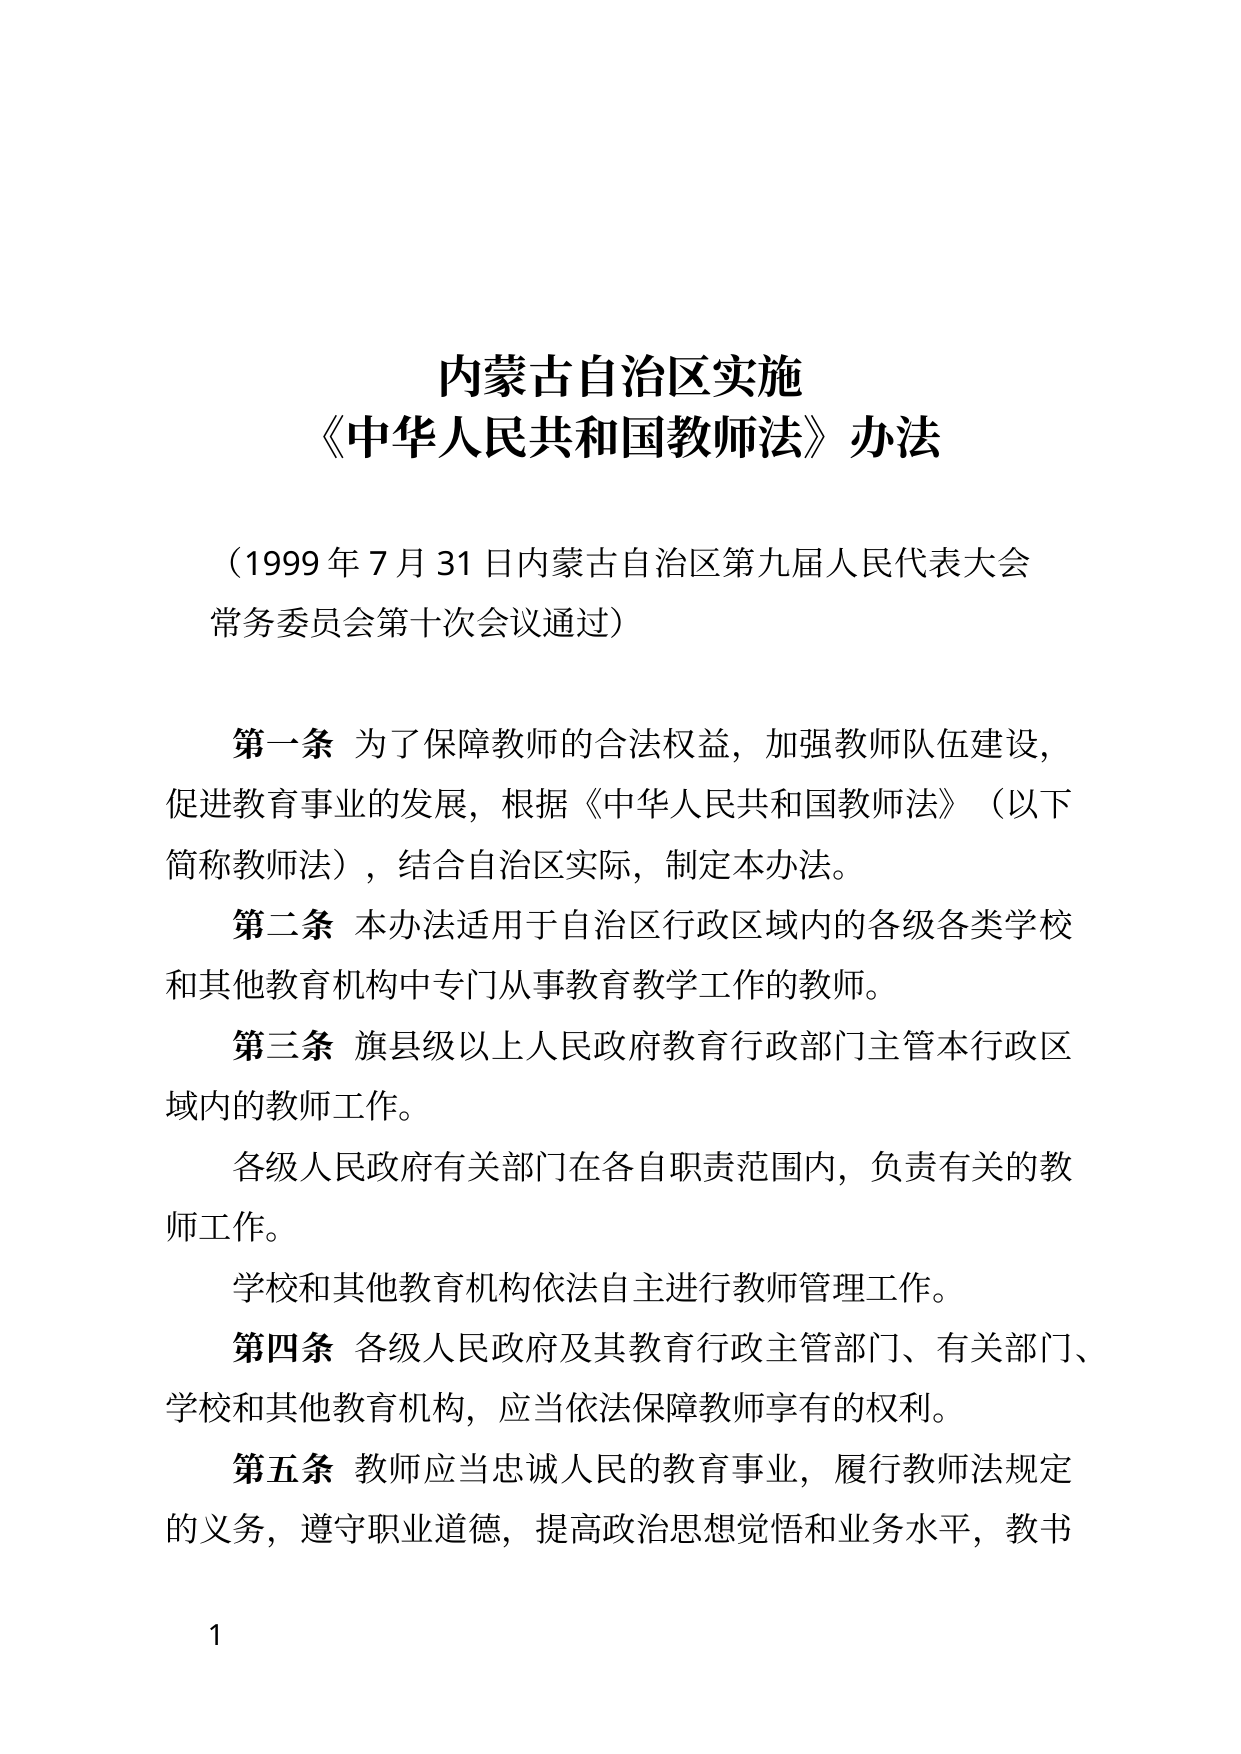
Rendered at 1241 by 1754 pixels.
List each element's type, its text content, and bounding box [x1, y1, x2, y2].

text 各级人民政府有关部门在各自职责范围内，负责有关的教师工作。 [165, 1131, 1075, 1252]
text 第一条 为了保障教师的合法权益，加强教师队伍建设，促进教育事业的发展，根据《中华人民共和国教师法》（以下简称教师法），结合自治区实际，制定本办法。 [165, 708, 1075, 889]
text 《中华人民共和国教师法》办法 [165, 406, 1075, 466]
text （1999年7月31日内蒙古自治区第九届人民代表大会常务委员会第十次会议通过） [209, 527, 1031, 647]
text 第三条 旗县级以上人民政府教育行政部门主管本行政区域内的教师工作。 [165, 1010, 1075, 1131]
text 第四条 各级人民政府及其教育行政主管部门、有关部门、学校和其他教育机构，应当依法保障教师享有的权利。 [165, 1312, 1075, 1433]
text 学校和其他教育机构依法自主进行教师管理工作。 [165, 1252, 1075, 1312]
text 第二条 本办法适用于自治区行政区域内的各级各类学校和其他教育机构中专门从事教育教学工作的教师。 [165, 889, 1075, 1010]
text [165, 1433, 1075, 1554]
text 内蒙古自治区实施 [165, 345, 1075, 406]
